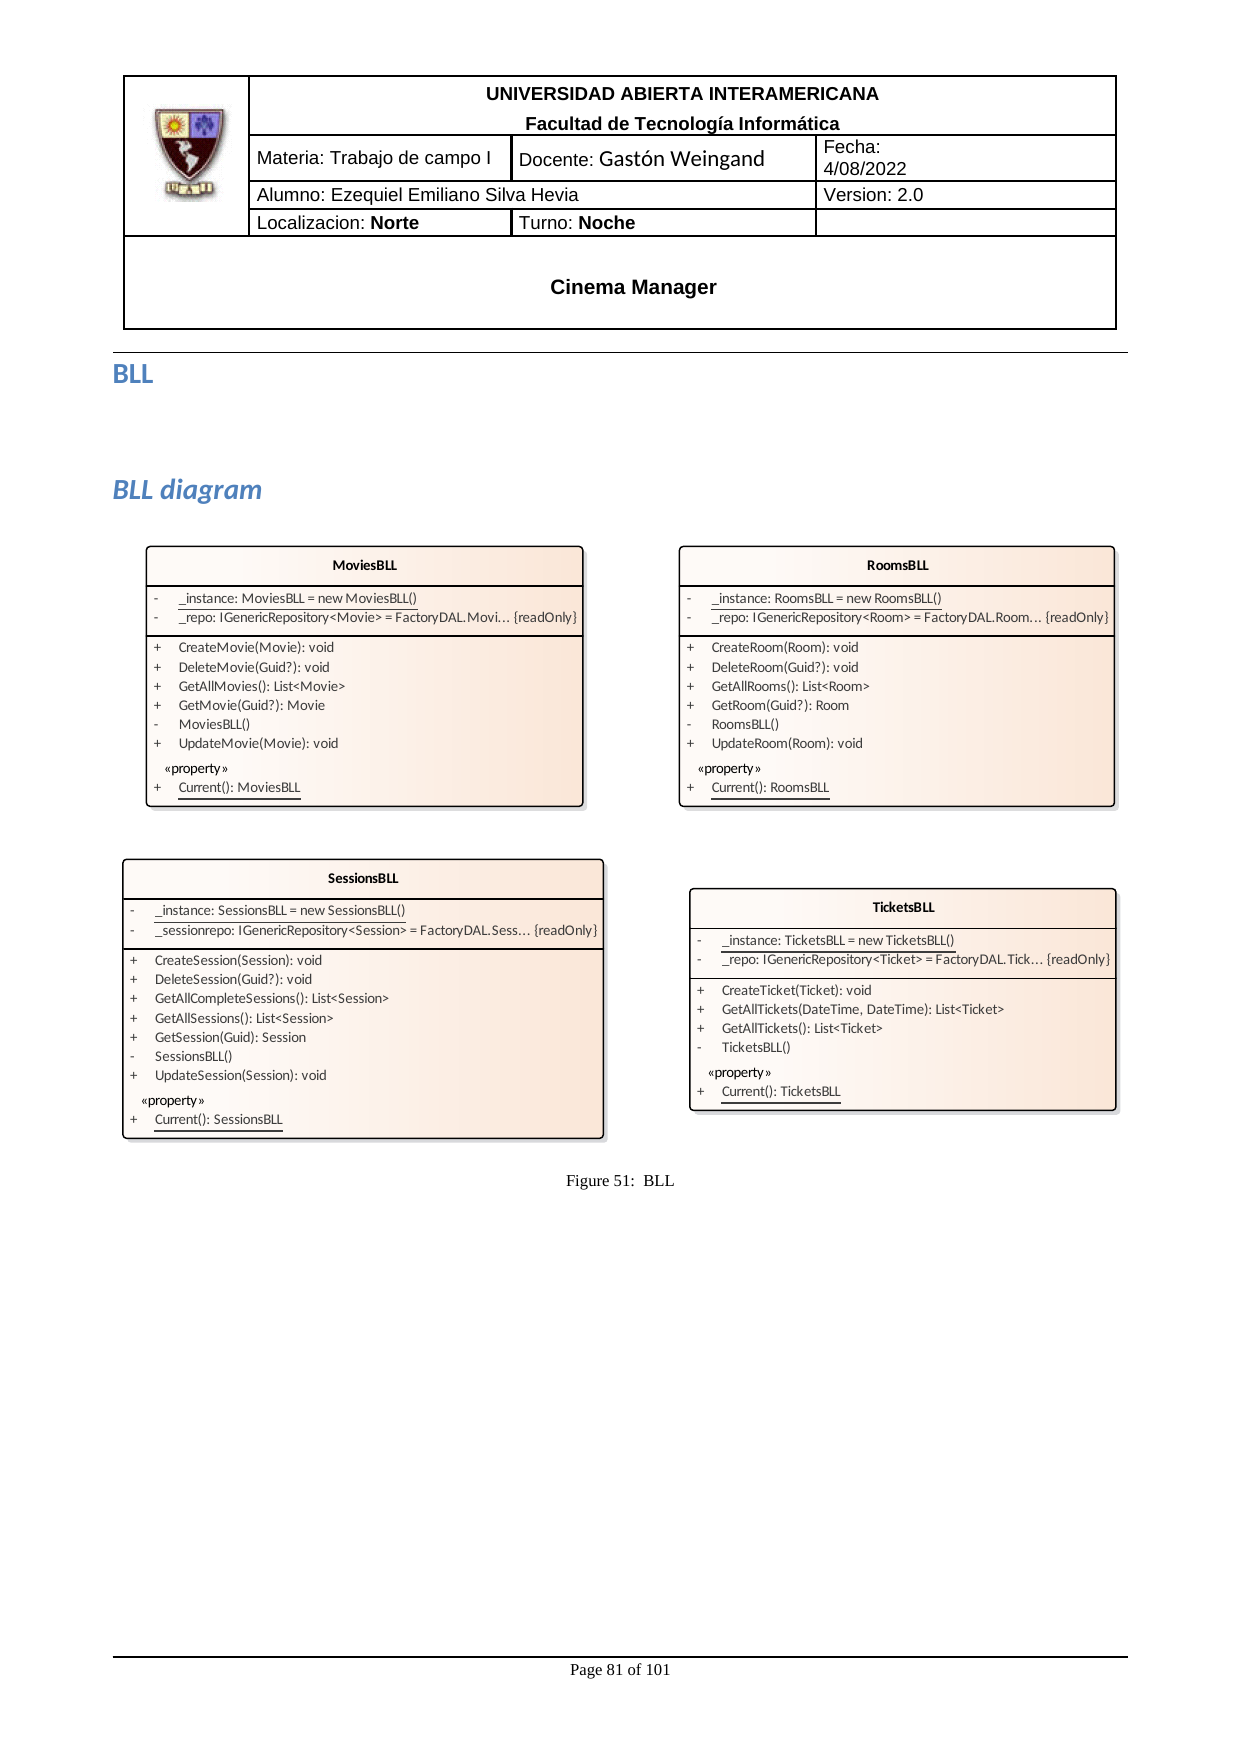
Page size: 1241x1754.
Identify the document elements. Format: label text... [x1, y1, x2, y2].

subtitle BLL diagram [112, 471, 1128, 507]
subtitle BLL [112, 355, 1128, 391]
picture [141, 100, 238, 206]
text BLL [112, 1171, 1128, 1190]
